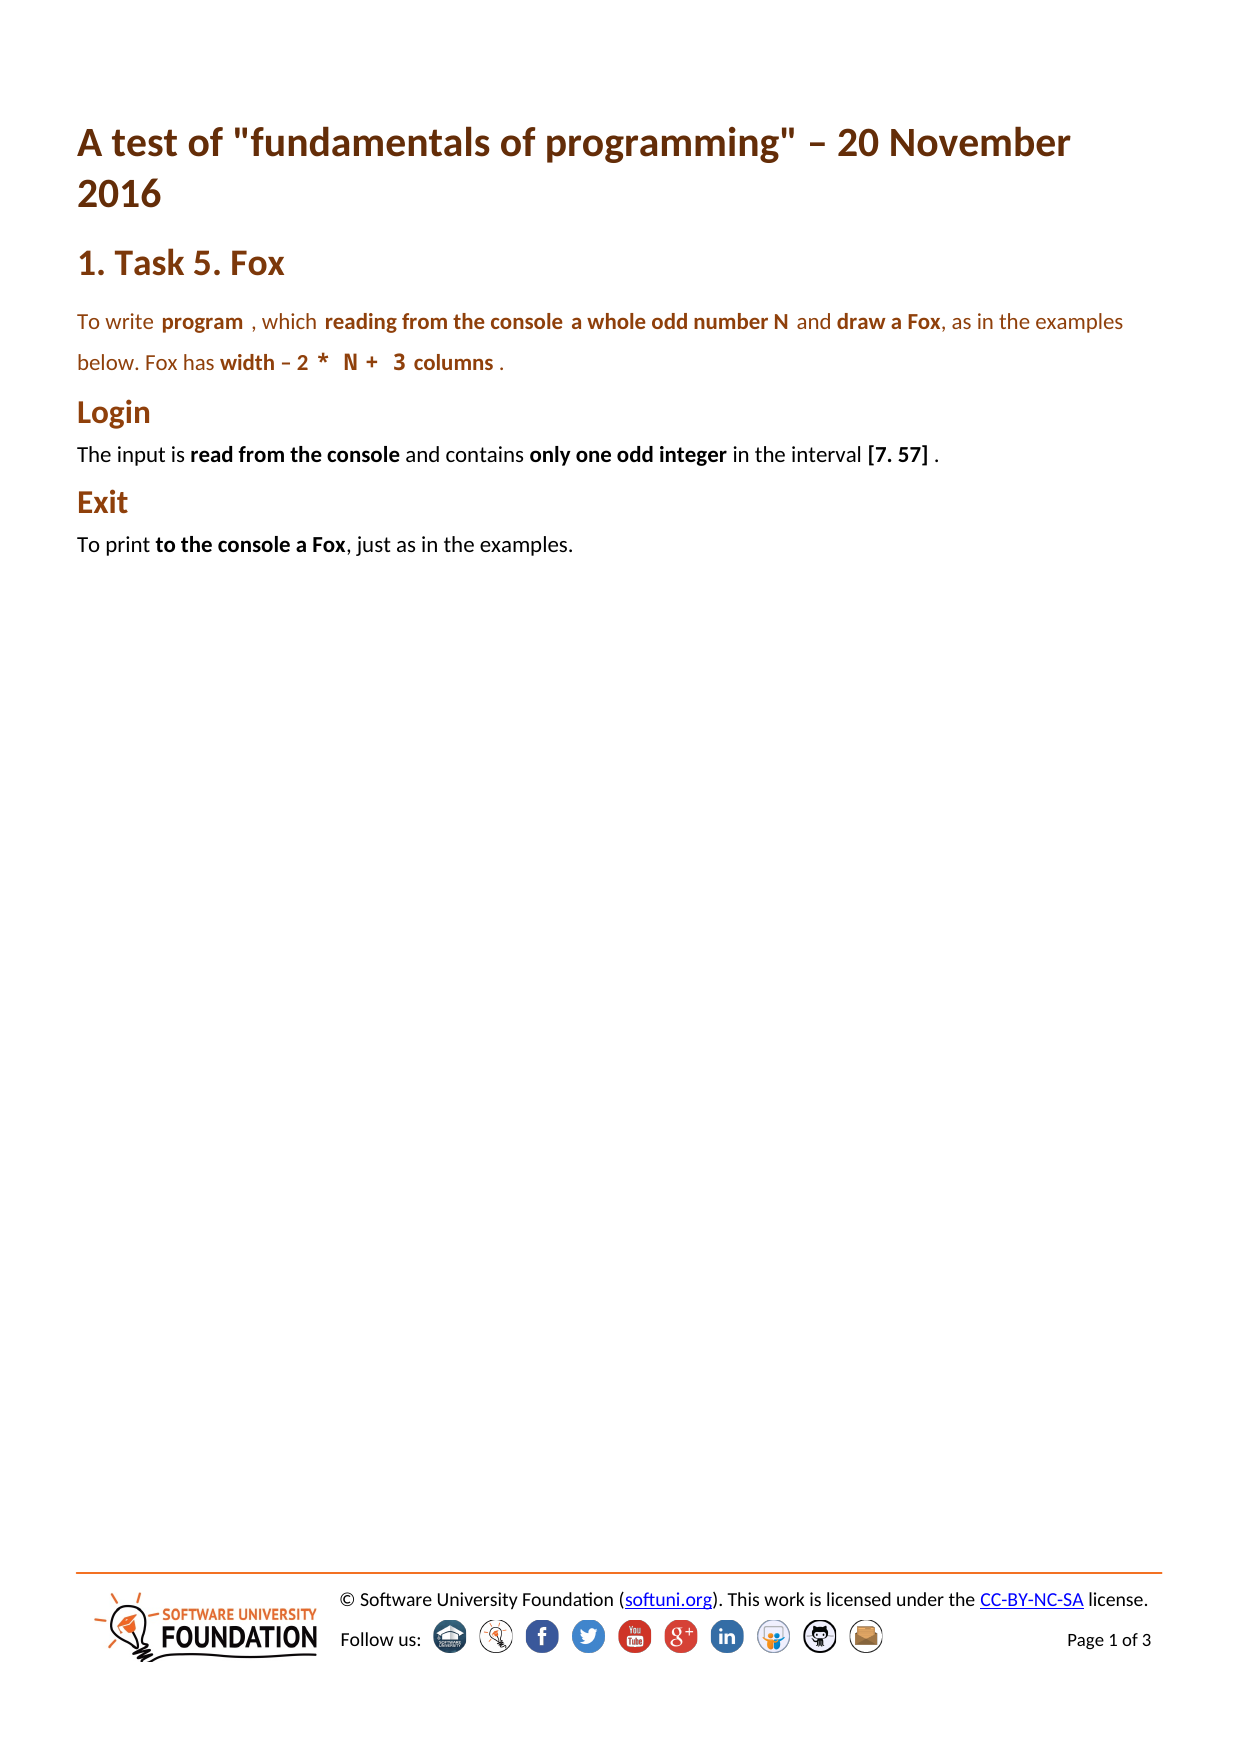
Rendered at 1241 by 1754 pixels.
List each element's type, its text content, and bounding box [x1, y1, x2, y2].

picture [664, 1620, 698, 1653]
text The input is read from the console and contains only one odd integer in the interval [7. 57] . [77, 440, 1163, 468]
picture [572, 1620, 605, 1653]
subtitle Task 5. Fox [77, 239, 1163, 284]
subtitle To write program , which reading from the console a whole odd number N and draw a Fox, as in the examples below. Fox has width – 2 * N + 3 columns . [77, 297, 1163, 378]
picture [525, 1620, 559, 1653]
picture [433, 1620, 467, 1653]
subtitle Login [77, 391, 1163, 432]
picture [618, 1620, 652, 1653]
picture [803, 1620, 837, 1653]
picture [479, 1620, 513, 1653]
picture [710, 1620, 744, 1653]
picture [757, 1620, 790, 1653]
subtitle Exit [77, 481, 1163, 521]
picture [93, 1592, 317, 1662]
picture [849, 1620, 883, 1653]
text To print to the console a Fox, just as in the examples. [77, 530, 1163, 558]
subtitle A test of "fundamentals of programming" – 20 November 2016 [77, 116, 1163, 218]
